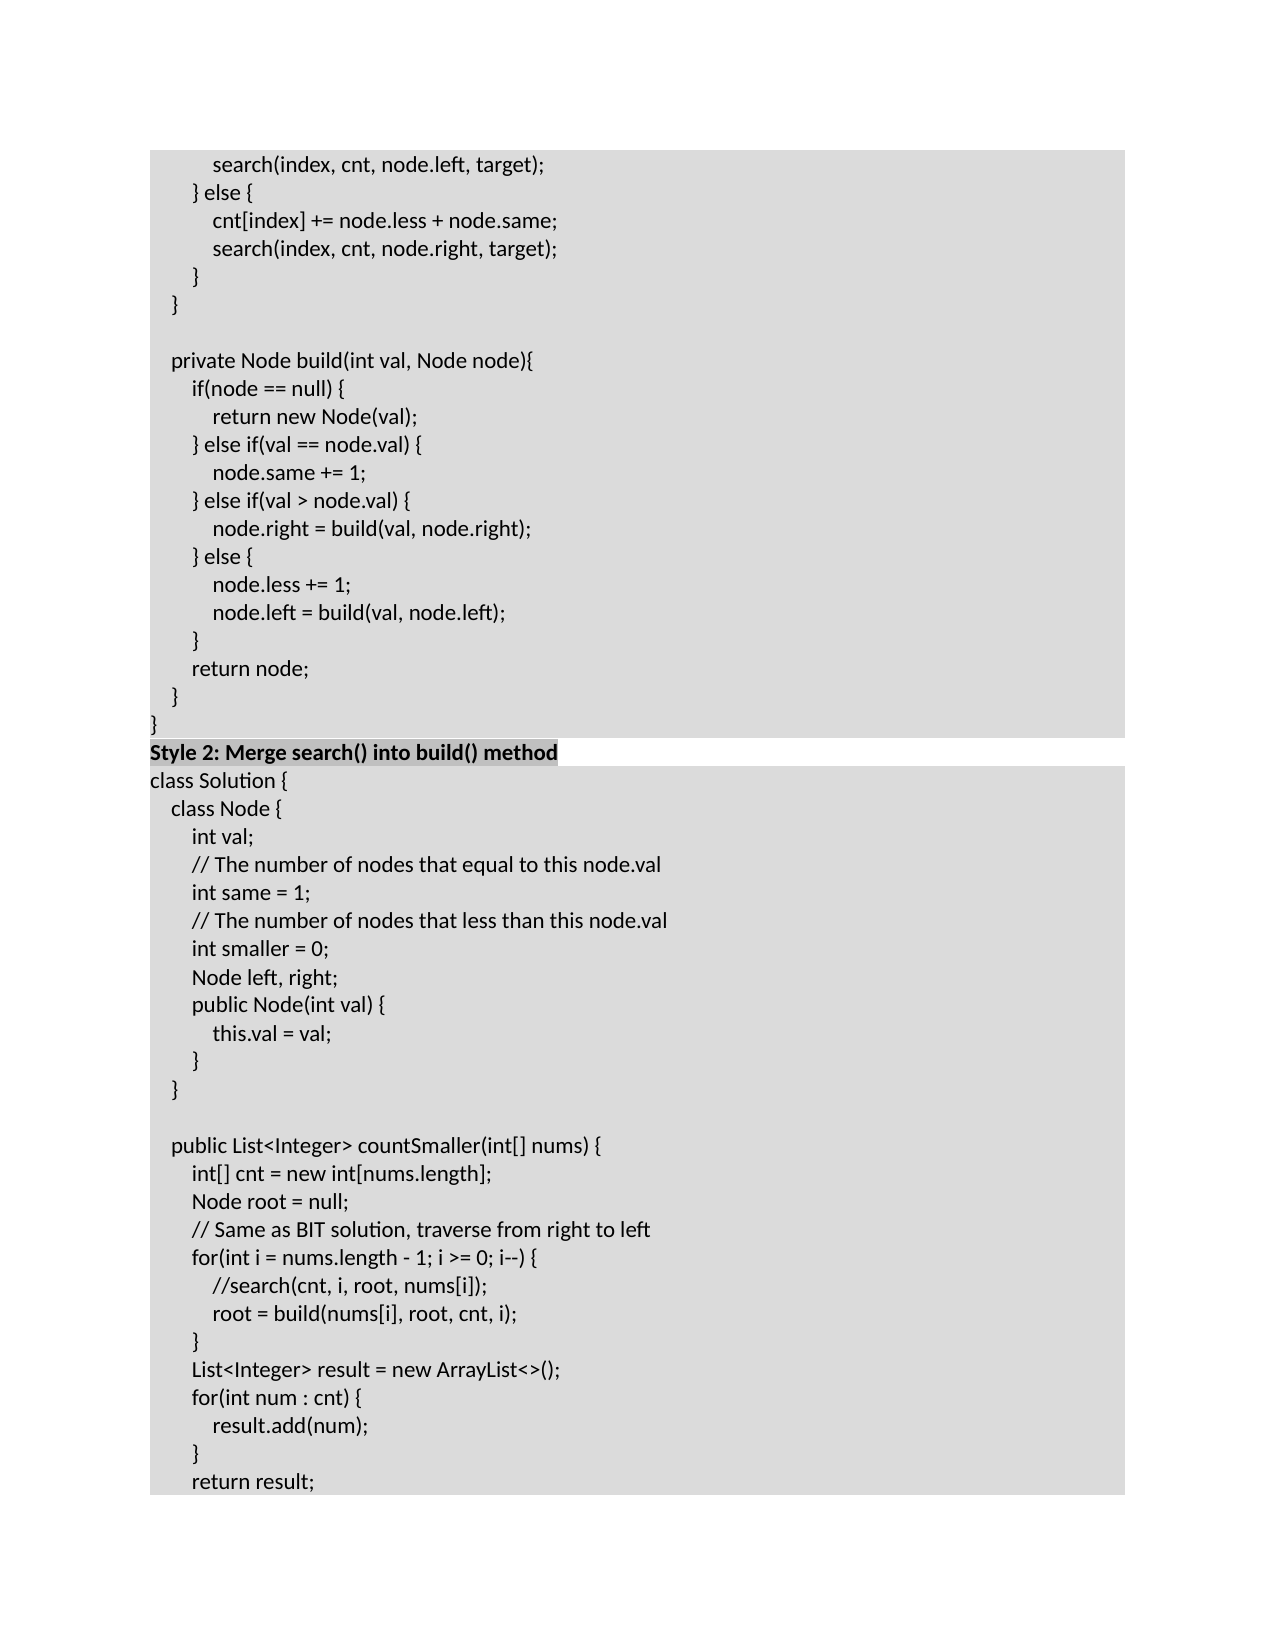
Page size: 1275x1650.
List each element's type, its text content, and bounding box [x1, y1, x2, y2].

text } [150, 1075, 1125, 1103]
text // The number of nodes that less than this node.val [150, 907, 1125, 934]
text cnt[index] += node.less + node.same; [150, 206, 1125, 234]
text } else if(val == node.val) { [150, 430, 1125, 458]
text public List<Integer> countSmaller(int[] nums) { [150, 1131, 1125, 1159]
text // The number of nodes that equal to this node.val [150, 851, 1125, 878]
text } [150, 262, 1125, 290]
text //search(cnt, i, root, nums[i]); [150, 1271, 1125, 1299]
text for(int num : cnt) { [150, 1383, 1125, 1411]
text // Same as BIT solution, traverse from right to left [150, 1215, 1125, 1243]
text int smaller = 0; [150, 934, 1125, 963]
text return result; [150, 1467, 1125, 1495]
text node.right = build(val, node.right); [150, 514, 1125, 542]
text List<Integer> result = new ArrayList<>(); [150, 1355, 1125, 1383]
text Style 2: Merge search() into build() method [150, 738, 1125, 766]
text result.add(num); [150, 1411, 1125, 1439]
text search(index, cnt, node.right, target); [150, 234, 1125, 262]
text public Node(int val) { [150, 991, 1125, 1019]
text this.val = val; [150, 1019, 1125, 1047]
text node.less += 1; [150, 570, 1125, 598]
text for(int i = nums.length - 1; i >= 0; i--) { [150, 1243, 1125, 1271]
text Node left, right; [150, 963, 1125, 991]
text return new Node(val); [150, 402, 1125, 430]
text int same = 1; [150, 878, 1125, 907]
text } else { [150, 542, 1125, 570]
text } else { [150, 178, 1125, 206]
text } [150, 682, 1125, 710]
text return node; [150, 654, 1125, 682]
text search(index, cnt, node.left, target); [150, 150, 1125, 178]
text } [150, 1047, 1125, 1075]
text int val; [150, 822, 1125, 851]
text } [150, 1439, 1125, 1467]
text int[] cnt = new int[nums.length]; [150, 1159, 1125, 1187]
text } [150, 710, 1125, 738]
text node.left = build(val, node.left); [150, 598, 1125, 626]
text private Node build(int val, Node node){ [150, 346, 1125, 374]
text } [150, 1327, 1125, 1355]
text } [150, 626, 1125, 654]
text node.same += 1; [150, 458, 1125, 486]
text root = build(nums[i], root, cnt, i); [150, 1299, 1125, 1327]
text if(node == null) { [150, 374, 1125, 402]
text } [150, 290, 1125, 318]
text Node root = null; [150, 1187, 1125, 1215]
text class Solution { [150, 766, 1125, 794]
text class Node { [150, 794, 1125, 822]
text } else if(val > node.val) { [150, 486, 1125, 514]
